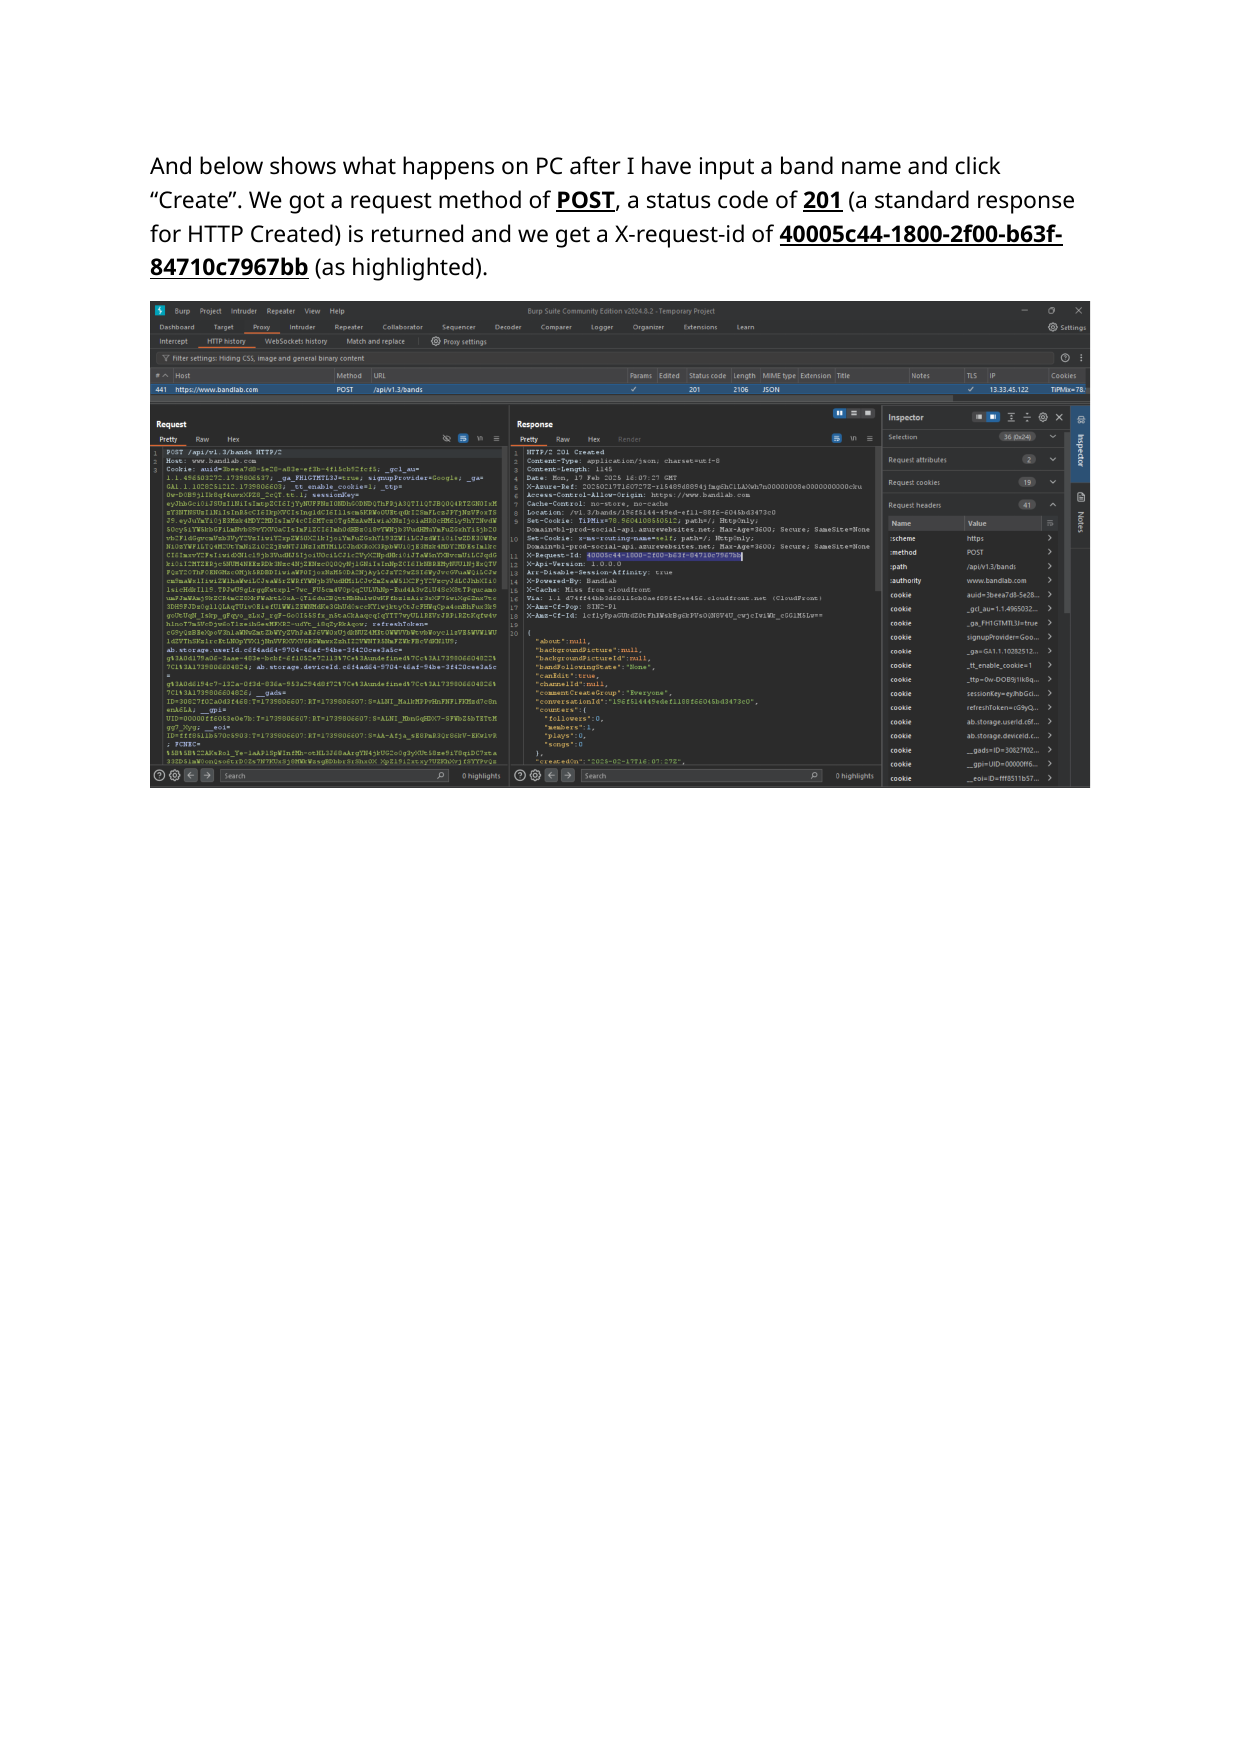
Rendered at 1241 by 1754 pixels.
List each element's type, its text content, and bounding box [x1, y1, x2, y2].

text And below shows what happens on PC after I have input a band name and click “Create”. We got a request method of POST, a status code of 201 (a standard response for HTTP Created) is returned and we get a X-request-id of 40005c44-1800-2f00-b63f-84710c7967bb (as highlighted). [150, 150, 1090, 282]
picture [150, 301, 1091, 788]
